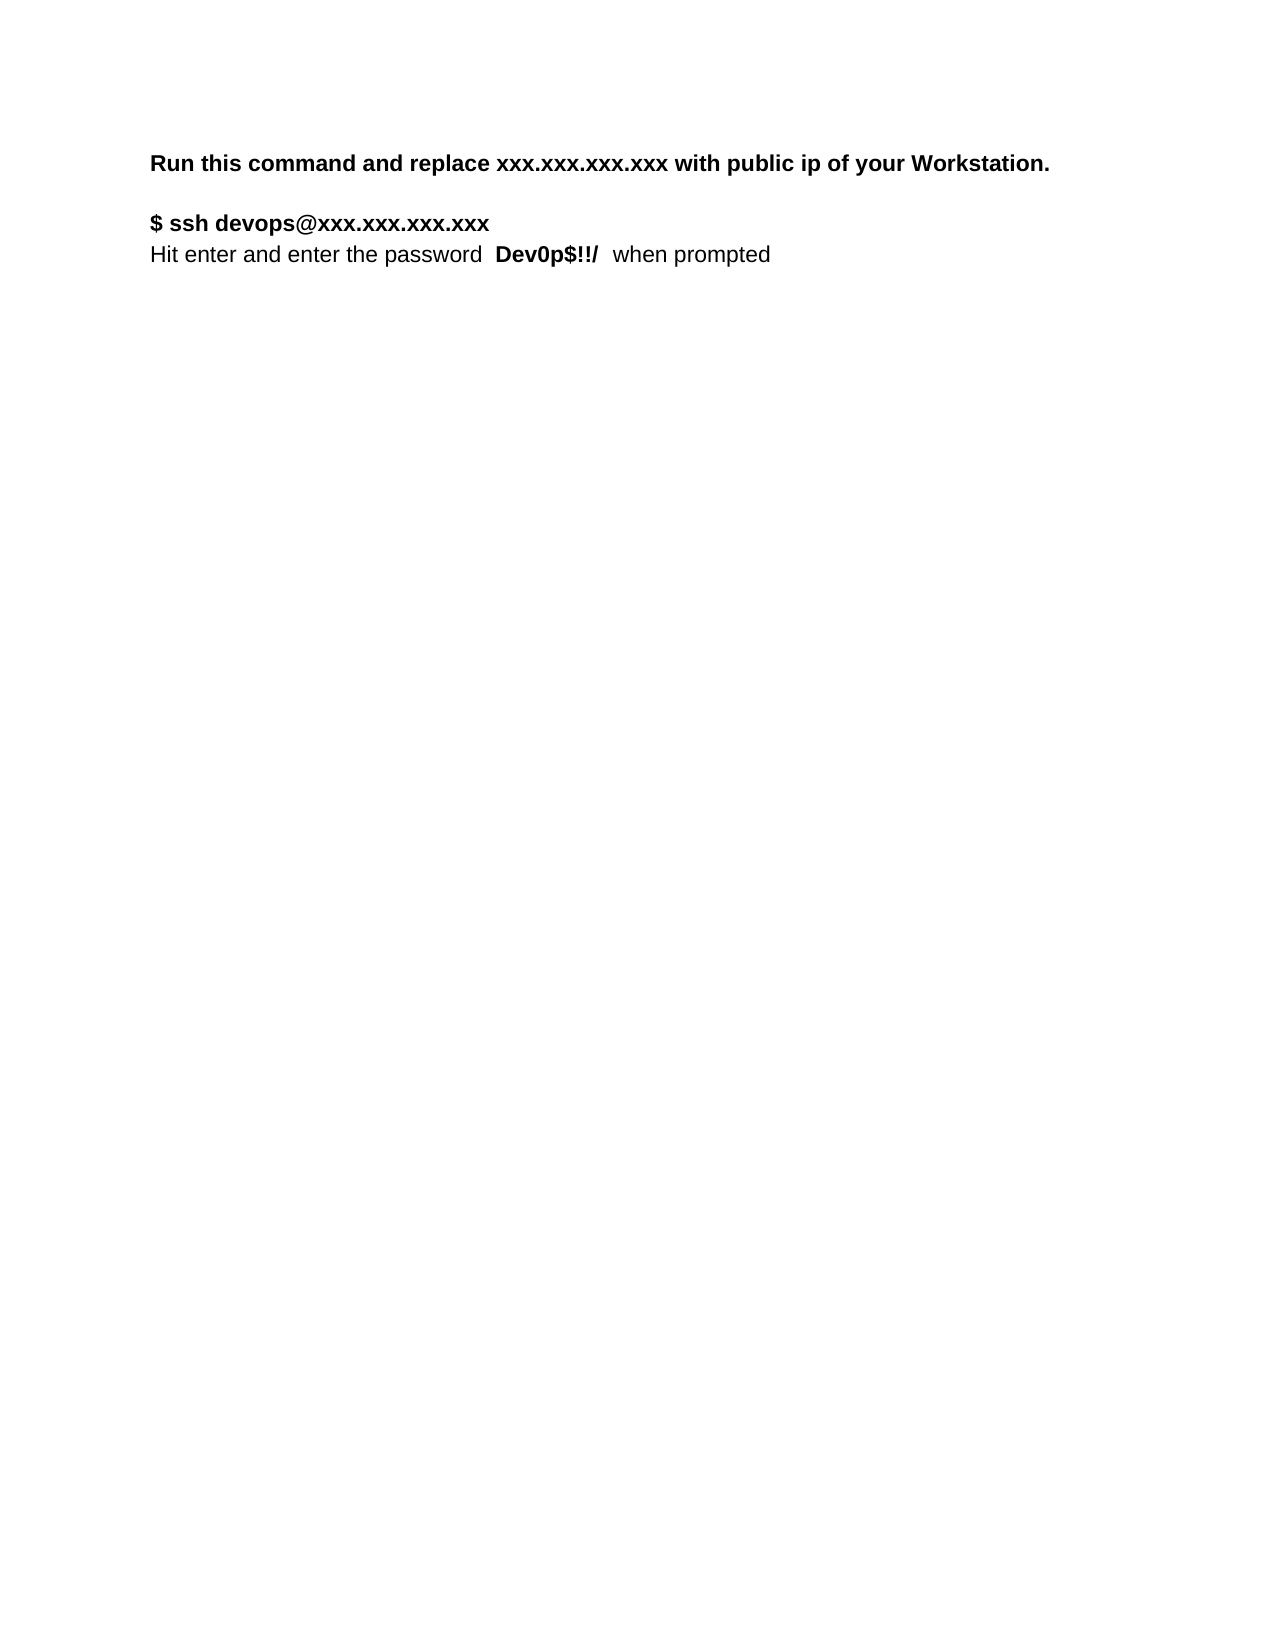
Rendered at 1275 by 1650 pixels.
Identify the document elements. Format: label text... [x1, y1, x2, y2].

text Hit enter and enter the password Dev0p$!!/ when prompted [150, 241, 1125, 267]
text Run this command and replace xxx.xxx.xxx.xxx with public ip of your Workstation. [150, 150, 1125, 176]
text $ ssh devops@xxx.xxx.xxx.xxx [150, 210, 1125, 237]
